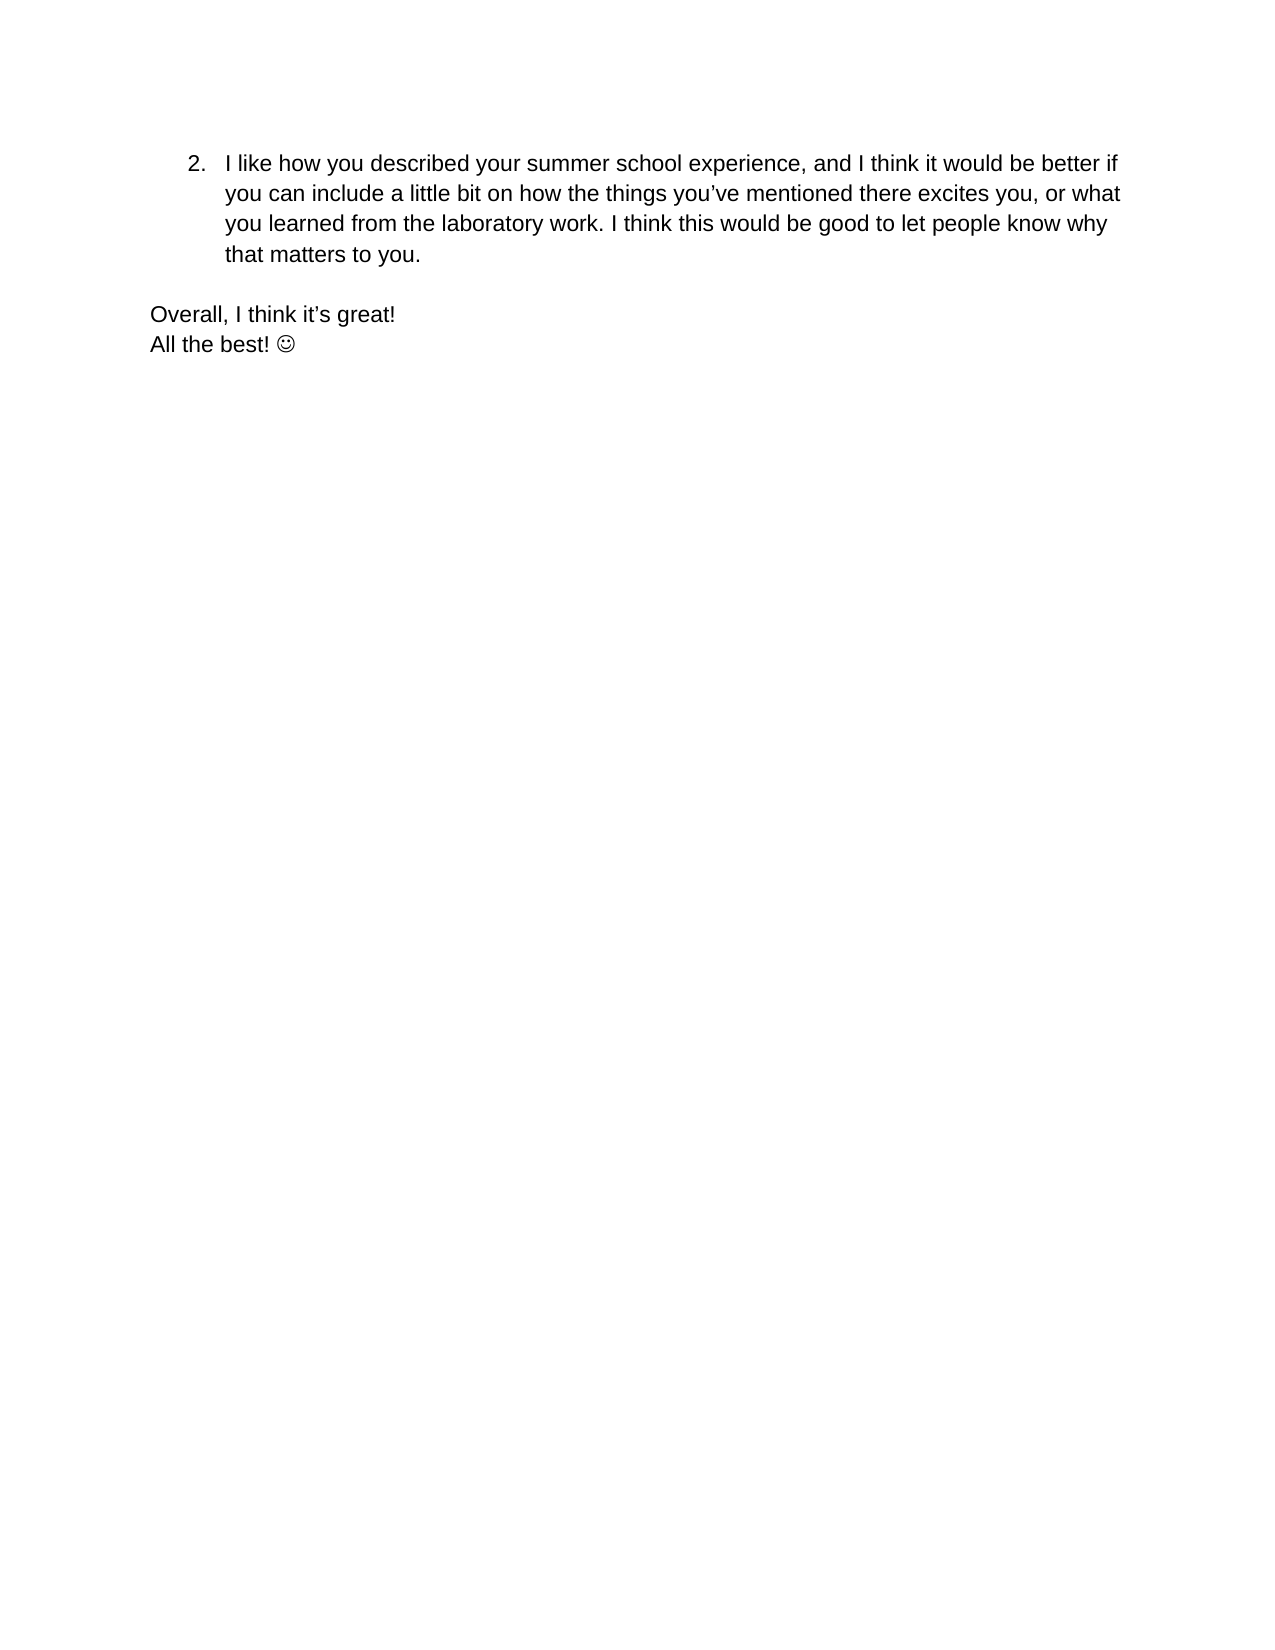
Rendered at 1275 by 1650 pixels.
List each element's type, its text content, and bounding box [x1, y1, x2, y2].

text Overall, I think it’s great! [150, 301, 1125, 327]
list I like how you described your summer school experience, and I think it would be better if you can include a little bit on how the things you’ve mentioned there excites you, or what you learned from the laboratory work. I think this would be good to let people know why that matters to you. [187, 150, 1125, 267]
text All the best! [150, 331, 1125, 358]
